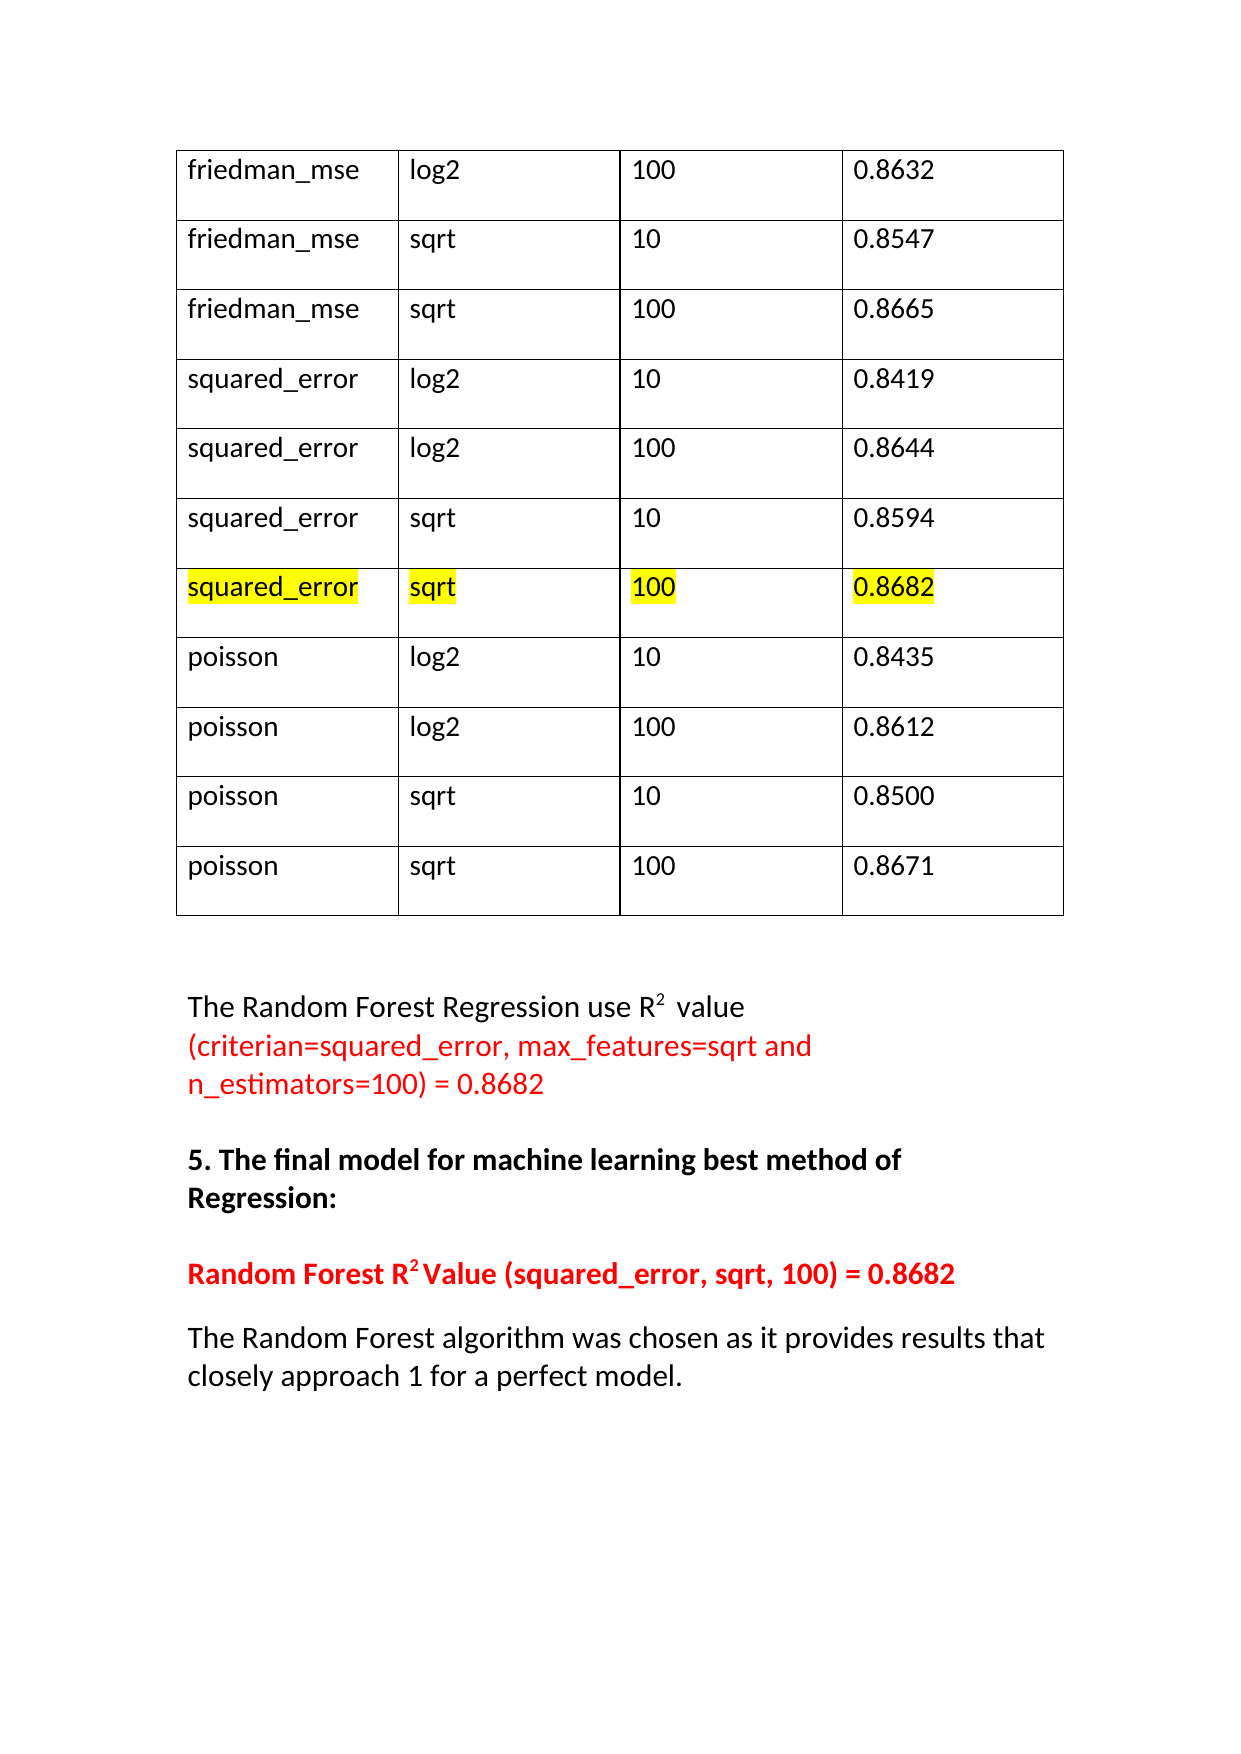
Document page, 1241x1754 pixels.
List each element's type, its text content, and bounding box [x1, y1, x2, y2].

table_cell 100 [621, 290, 842, 359]
table_cell friedman_mse [177, 221, 398, 289]
table_cell 10 [621, 221, 842, 289]
table_cell 10 [621, 638, 842, 707]
table_cell squared_error [177, 569, 398, 637]
table_cell squared_error [177, 360, 398, 428]
table_cell 100 [621, 151, 842, 219]
table_cell log2 [399, 708, 619, 776]
table_cell 10 [621, 499, 842, 567]
table_cell friedman_mse [177, 151, 398, 219]
table_cell sqrt [399, 290, 619, 359]
table_cell poisson [177, 777, 398, 846]
table_cell sqrt [399, 221, 619, 289]
table_cell 0.8435 [843, 638, 1063, 707]
table_cell 0.8682 [843, 569, 1063, 637]
text The Random Forest algorithm was chosen as it provides results that closely approach 1 for a perfect model. [683, 1318, 1053, 1394]
table_cell 100 [621, 569, 842, 637]
table_cell log2 [399, 638, 619, 707]
table_cell 0.8594 [843, 499, 1063, 567]
table_cell sqrt [399, 847, 619, 915]
list Random Forest R2 Value (squared_error, sqrt, 100) = 0.8682 [187, 1254, 1053, 1318]
table_cell poisson [177, 638, 398, 707]
table_cell log2 [399, 360, 619, 428]
table_cell 0.8612 [843, 708, 1063, 776]
table_cell log2 [399, 151, 619, 219]
table_cell poisson [177, 847, 398, 915]
table_cell sqrt [399, 569, 619, 637]
text The Random Forest Regression use R2 value (criterian=squared_error, max_features=sqrt and n_estimators=100) = 0.8682 [187, 987, 1053, 1102]
table_cell 0.8671 [843, 847, 1063, 915]
table_cell 0.8644 [843, 429, 1063, 498]
table_cell 0.8632 [843, 151, 1063, 219]
table_cell 10 [621, 360, 842, 428]
table_cell friedman_mse [177, 290, 398, 359]
table_cell 100 [621, 708, 842, 776]
list The final model for machine learning best method of Regression: [187, 1140, 1053, 1216]
table_cell squared_error [177, 499, 398, 567]
table_cell 10 [621, 777, 842, 846]
table_cell 0.8500 [843, 777, 1063, 846]
table_cell 100 [621, 847, 842, 915]
table_cell log2 [399, 429, 619, 498]
table_cell 0.8665 [843, 290, 1063, 359]
table_cell 0.8547 [843, 221, 1063, 289]
table_cell 0.8419 [843, 360, 1063, 428]
table_cell poisson [177, 708, 398, 776]
table_cell 100 [621, 429, 842, 498]
table_cell sqrt [399, 777, 619, 846]
table_cell squared_error [177, 429, 398, 498]
table_cell sqrt [399, 499, 619, 567]
